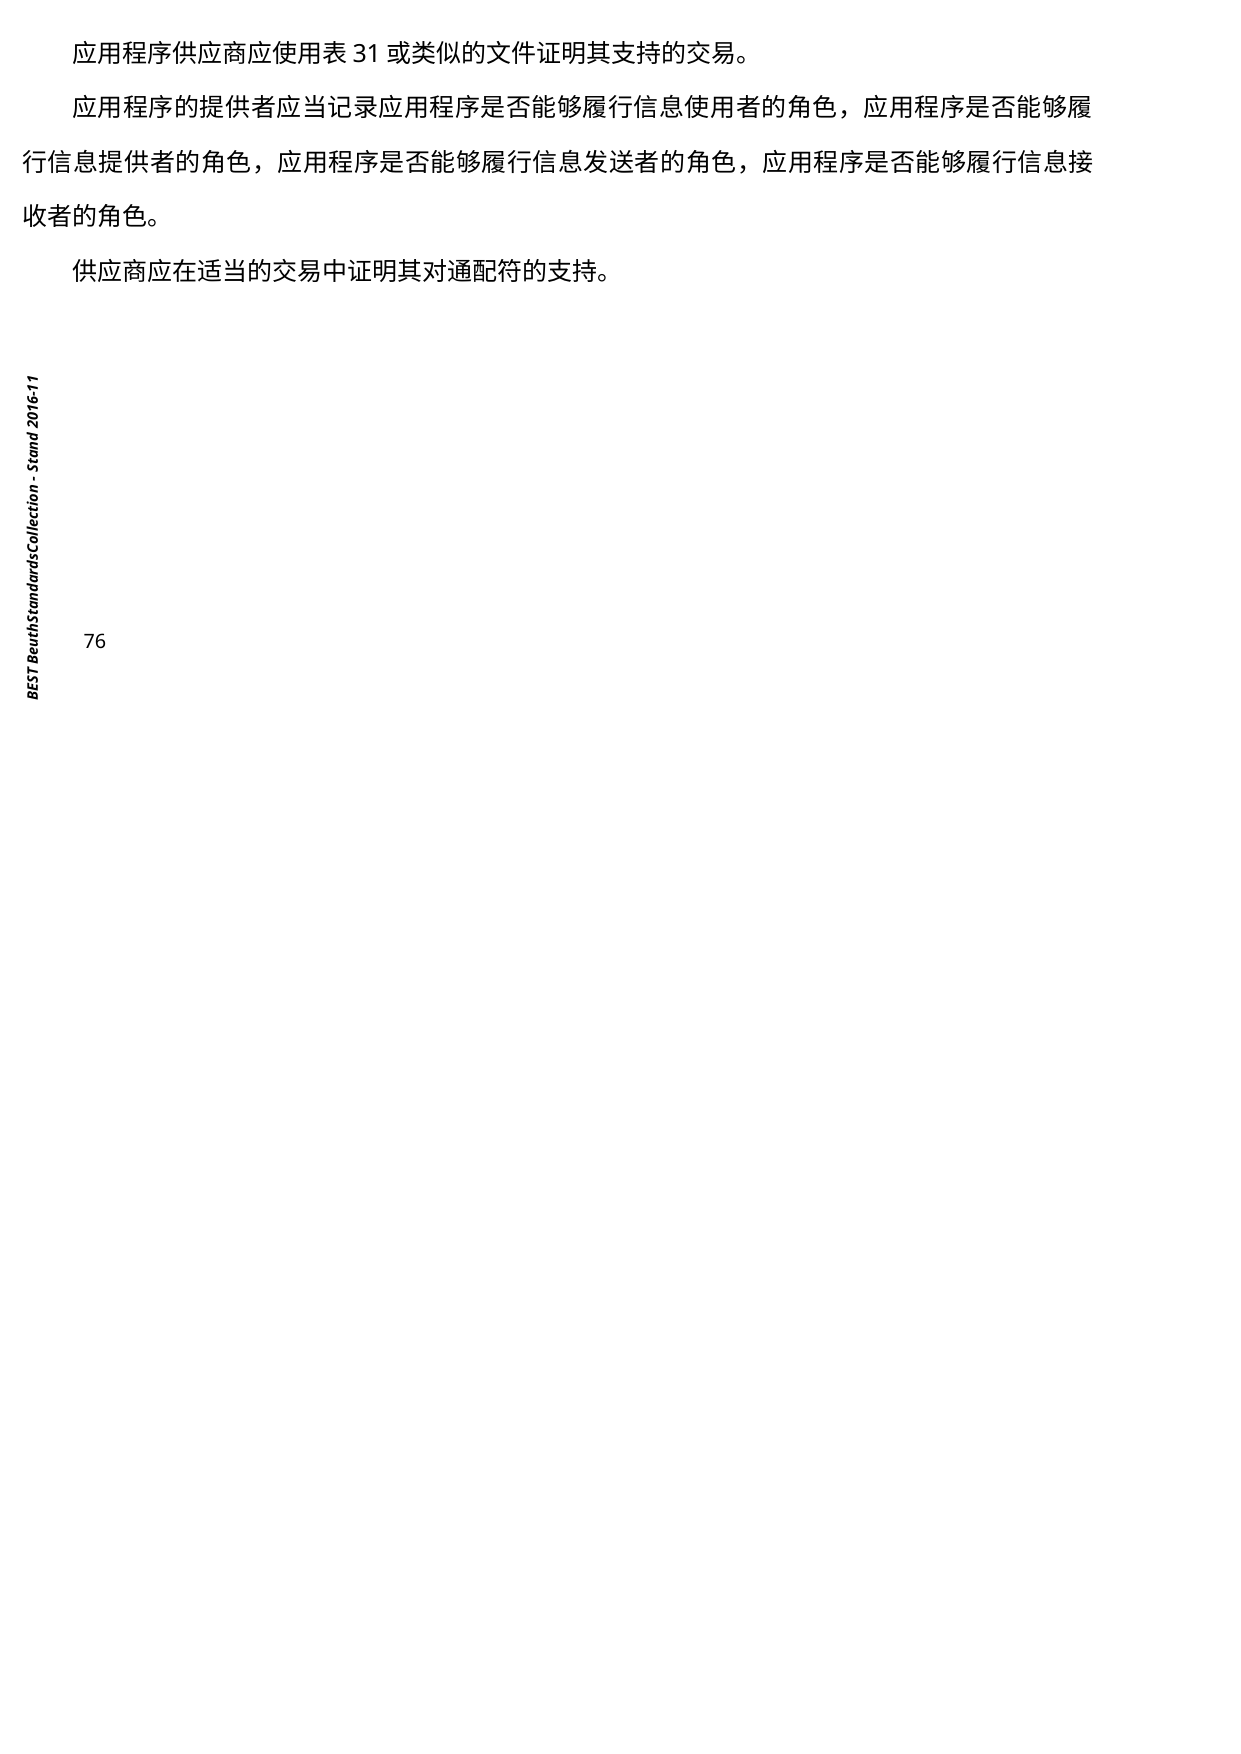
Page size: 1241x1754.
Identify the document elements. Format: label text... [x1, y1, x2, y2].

text 供应商应在适当的交易中证明其对通配符的支持。 [22, 251, 1094, 287]
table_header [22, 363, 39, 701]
text 应用程序供应商应使用表31或类似的文件证明其支持的交易。 [22, 33, 1094, 70]
text 应用程序的提供者应当记录应用程序是否能够履行信息使用者的角色，应用程序是否能够履行信息提供者的角色，应用程序是否能够履行信息发送者的角色，应用程序是否能够履行信息接收者的角色。 [22, 88, 1094, 233]
text 76 [83, 628, 1094, 655]
